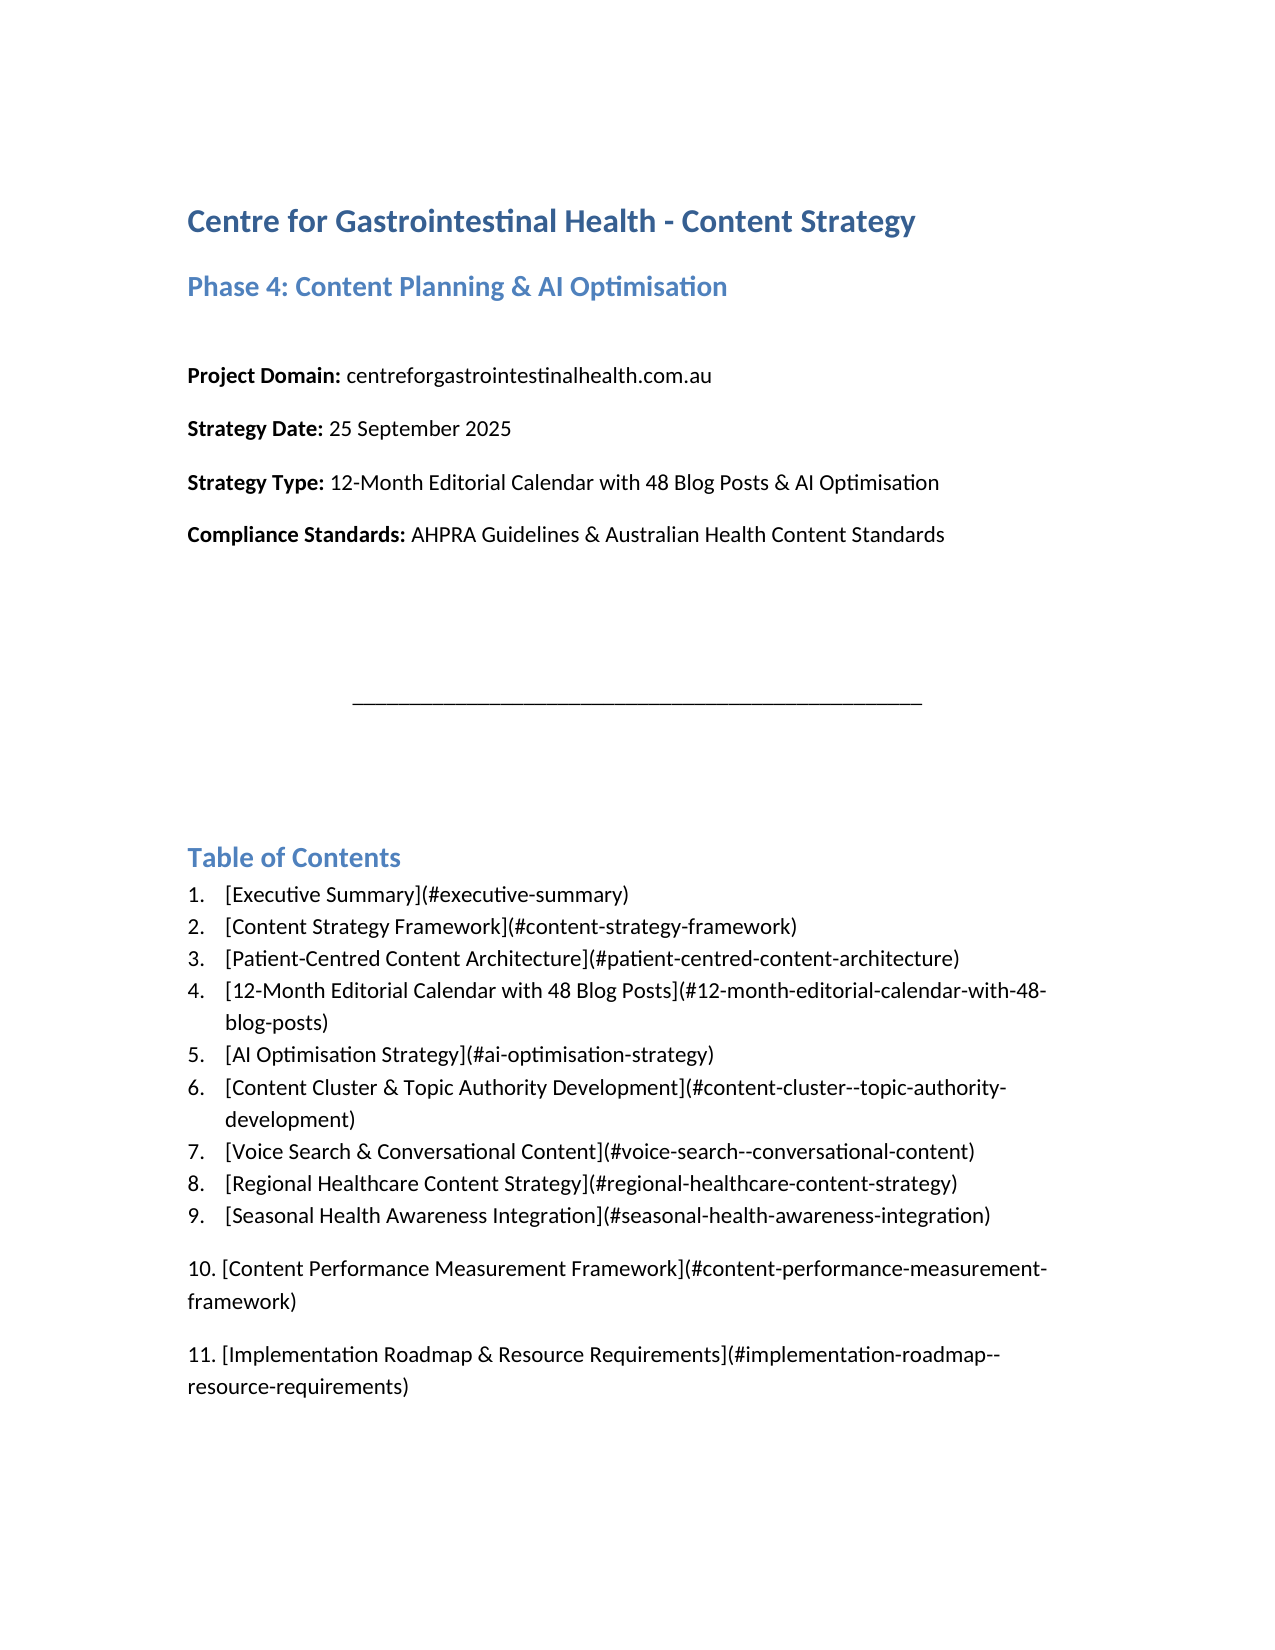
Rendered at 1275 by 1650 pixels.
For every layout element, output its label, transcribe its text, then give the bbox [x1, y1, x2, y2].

text 11. [Implementation Roadmap & Resource Requirements](#implementation-roadmap--resource-requirements) [187, 1340, 1087, 1400]
list [AI Optimisation Strategy](#ai-optimisation-strategy) [187, 1041, 1087, 1069]
subtitle Phase 4: Content Planning & AI Optimisation [187, 268, 1087, 303]
text __________________________________________________ [187, 680, 1087, 708]
text Strategy Date: 25 September 2025 [187, 414, 1087, 443]
list [Executive Summary](#executive-summary) [187, 880, 1087, 908]
list [Content Strategy Framework](#content-strategy-framework) [187, 912, 1087, 940]
list [Seasonal Health Awareness Integration](#seasonal-health-awareness-integration) [187, 1202, 1087, 1229]
list [Regional Healthcare Content Strategy](#regional-healthcare-content-strategy) [187, 1169, 1087, 1197]
text Strategy Type: 12-Month Editorial Calendar with 48 Blog Posts & AI Optimisation [187, 468, 1087, 496]
subtitle Centre for Gastrointestinal Health - Content Strategy [187, 200, 1087, 241]
text Project Domain: centreforgastrointestinalhealth.com.au [187, 362, 1087, 389]
text 10. [Content Performance Measurement Framework](#content-performance-measurement-framework) [187, 1254, 1087, 1315]
list [Patient-Centred Content Architecture](#patient-centred-content-architecture) [187, 944, 1087, 972]
text Compliance Standards: AHPRA Guidelines & Australian Health Content Standards [187, 521, 1087, 549]
list [12-Month Editorial Calendar with 48 Blog Posts](#12-month-editorial-calendar-with-48-blog-posts) [187, 976, 1087, 1036]
list [Voice Search & Conversational Content](#voice-search--conversational-content) [187, 1137, 1087, 1165]
list [Content Cluster & Topic Authority Development](#content-cluster--topic-authority-development) [187, 1073, 1087, 1133]
subtitle Table of Contents [187, 839, 1087, 874]
